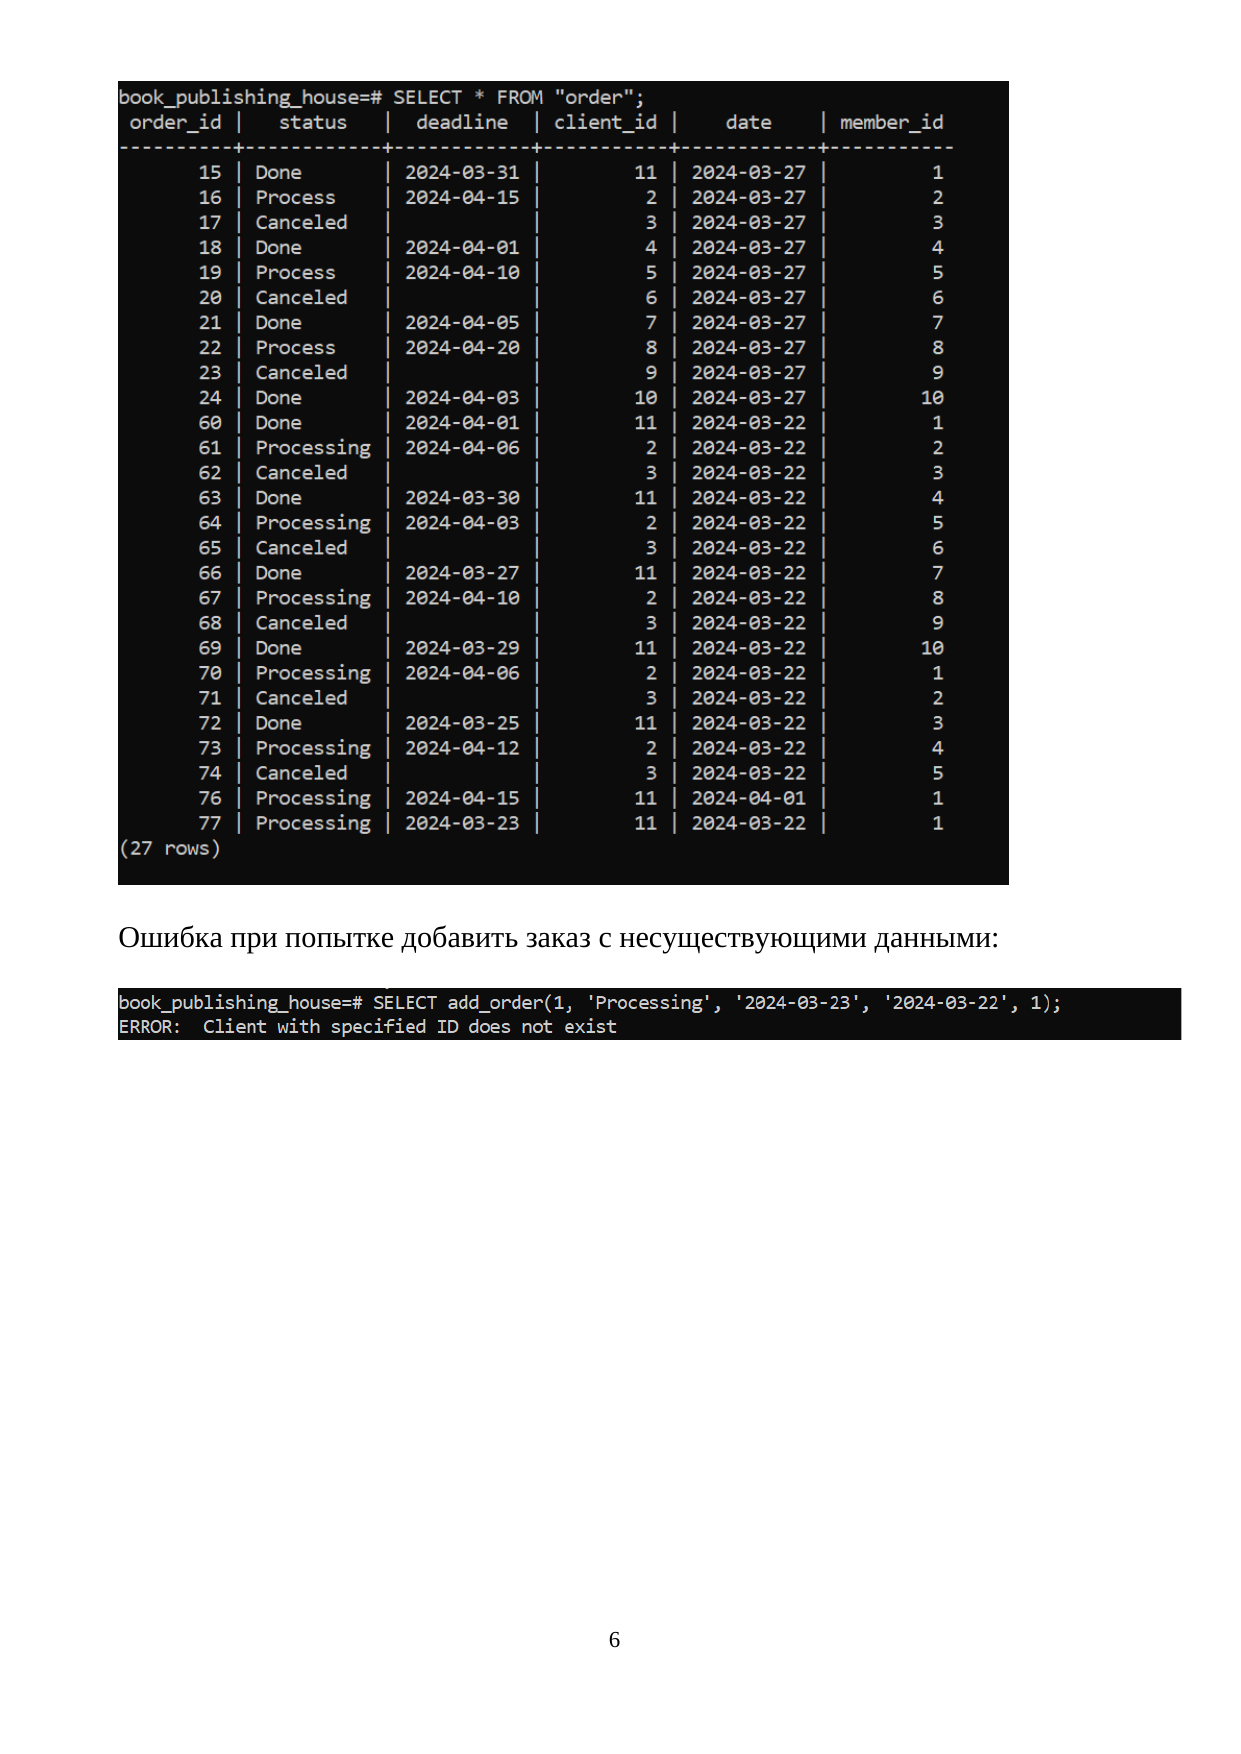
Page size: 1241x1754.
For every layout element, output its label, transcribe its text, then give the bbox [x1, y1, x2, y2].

text Ошибка при попытке добавить заказ с несуществующими данными: [118, 919, 1181, 954]
picture [118, 988, 1182, 1040]
picture [118, 81, 1009, 885]
